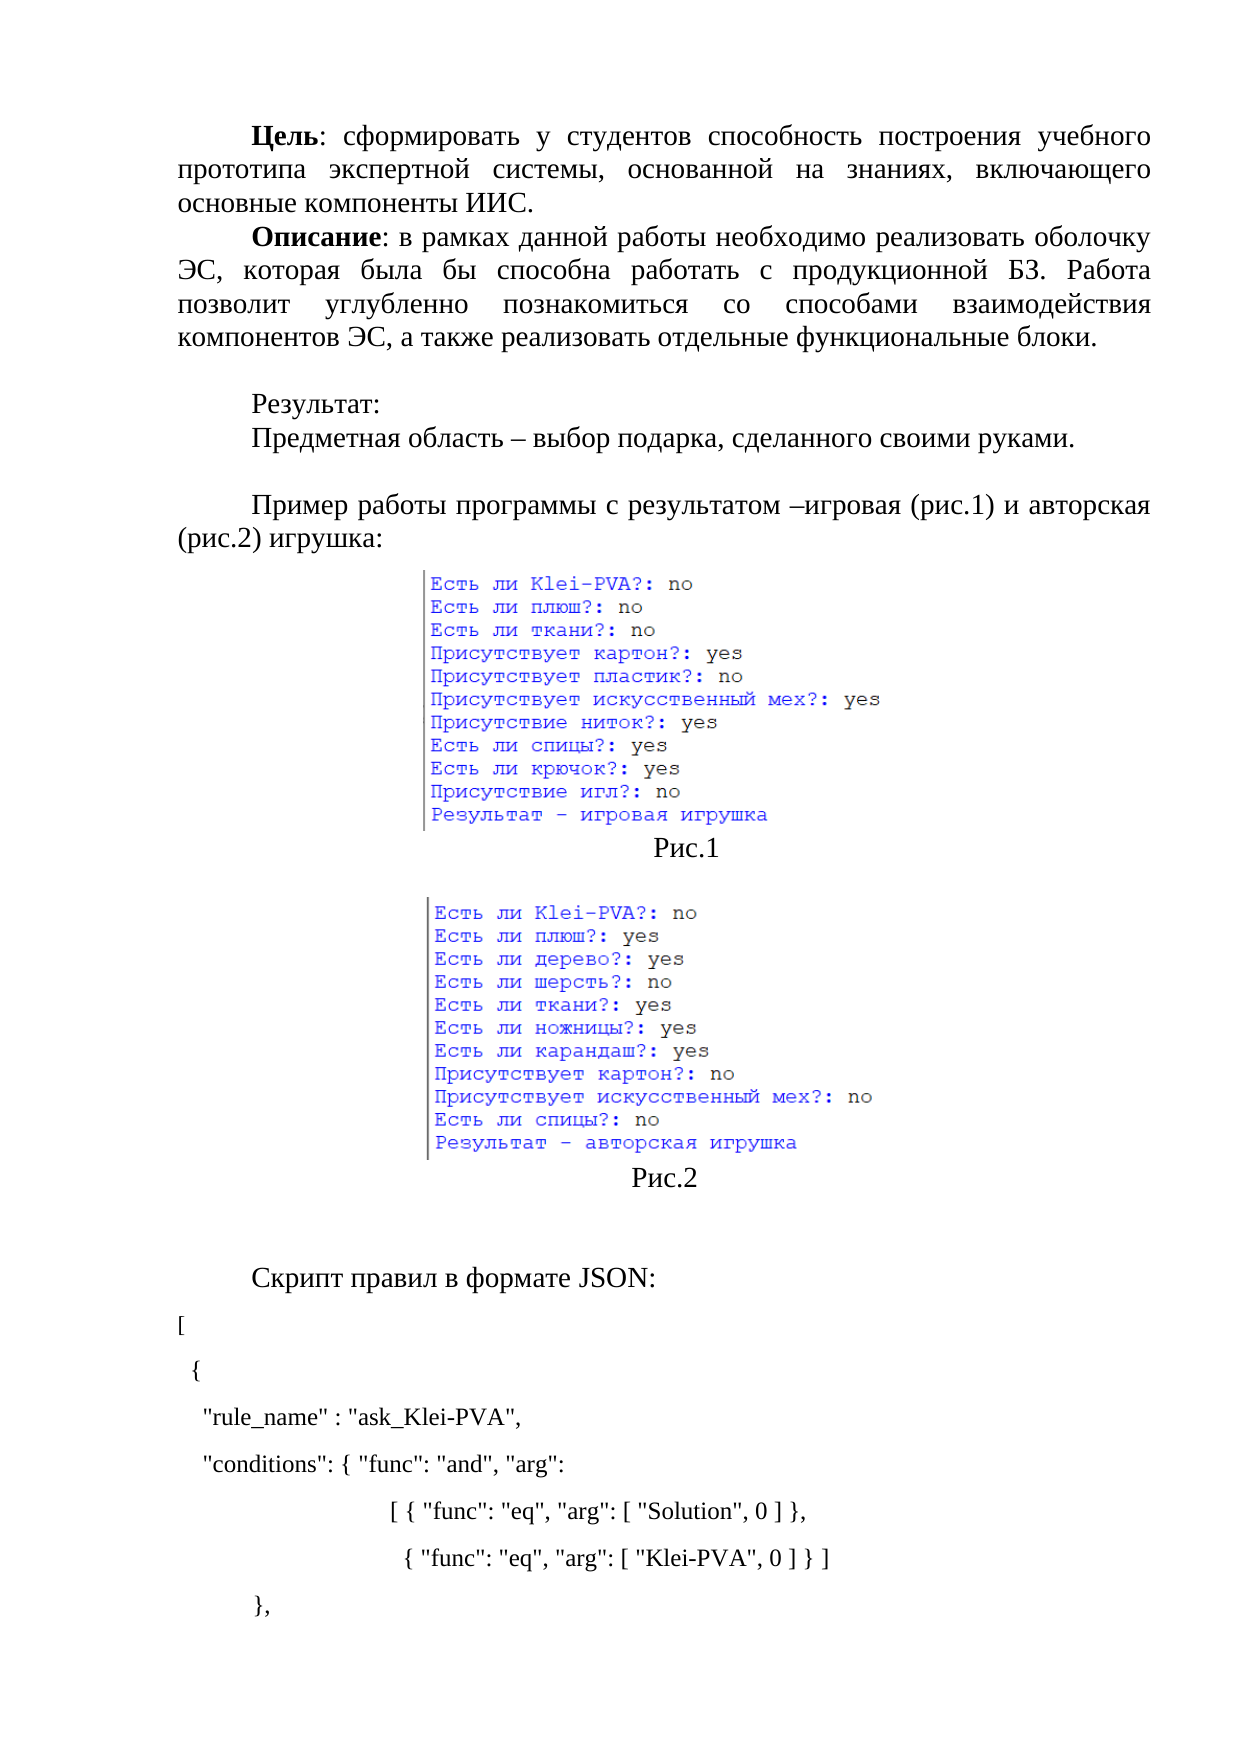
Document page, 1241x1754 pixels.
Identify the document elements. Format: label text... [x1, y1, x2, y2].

text "conditions": { "func": "and", "arg": [177, 1449, 1152, 1478]
text "rule_name" : "ask_Klei-PVA", [177, 1402, 1152, 1431]
text [ { "func": "eq", "arg": [ "Solution", 0 ] }, [177, 1496, 1152, 1525]
text [ [177, 1311, 1152, 1337]
text { "func": "eq", "arg": [ "Klei-PVA", 0 ] } ] [177, 1543, 1152, 1572]
text Скрипт правил в формате JSON: [177, 1260, 1152, 1294]
text Предметная область – выбор подарка, сделанного своими руками. [177, 420, 1152, 453]
text { [177, 1355, 1152, 1384]
text Пример работы программы с результатом –игровая (рис.1) и авторская (рис.2) игрушка: [177, 487, 1152, 554]
text Результат: [177, 386, 1152, 420]
text Рис.1 [177, 830, 1152, 864]
picture [426, 897, 903, 1160]
picture [423, 570, 906, 831]
text Цель: сформировать у студентов способность построения учебного прототипа экспертной системы, основанной на знаниях, включающего основные компоненты ИИС. [177, 118, 1152, 219]
text Рис.2 [177, 1160, 1152, 1193]
text Описание: в рамках данной работы необходимо реализовать оболочку ЭС, которая была бы способна работать с продукционной БЗ. Работа позволит углубленно познакомиться со способами взаимодействия компонентов ЭС, а также реализовать отдельные функциональные блоки. [177, 219, 1152, 353]
text }, [177, 1591, 1152, 1619]
